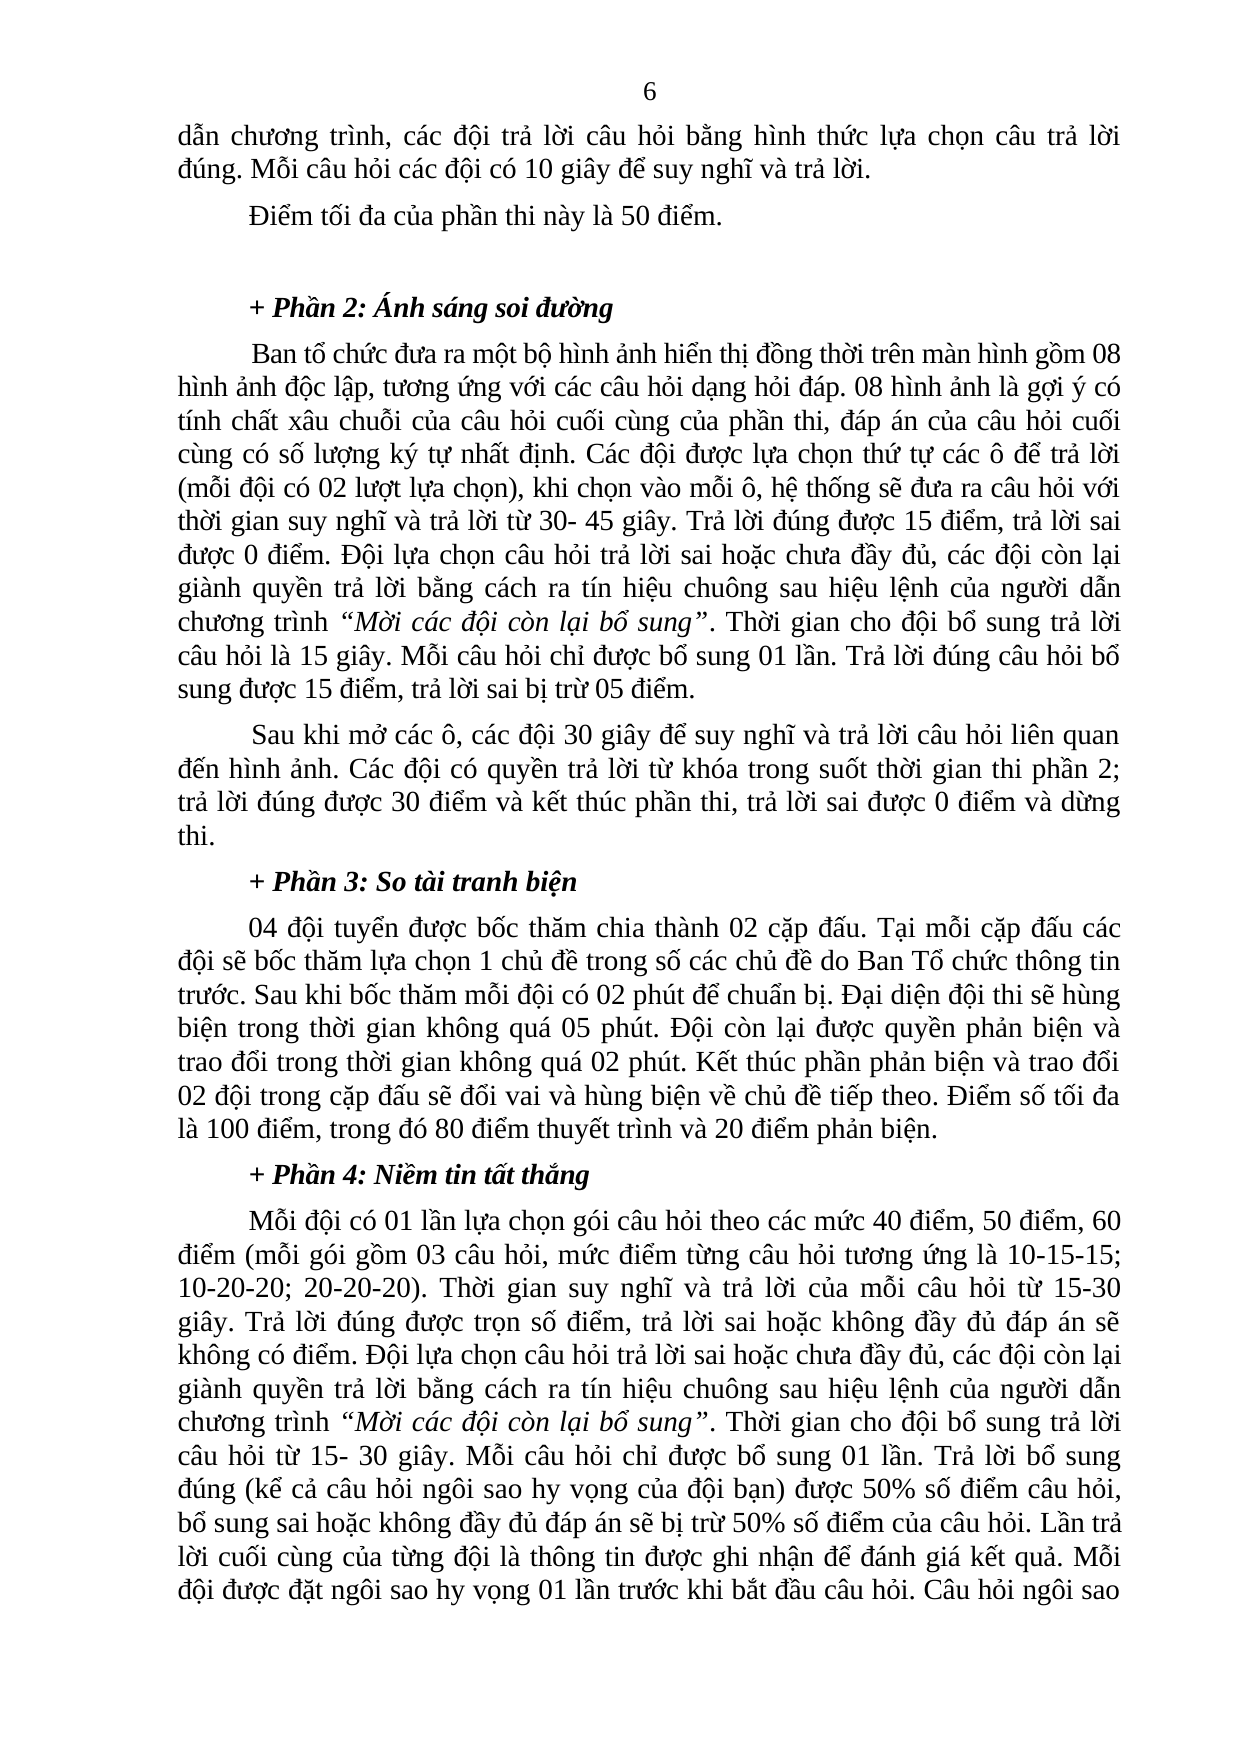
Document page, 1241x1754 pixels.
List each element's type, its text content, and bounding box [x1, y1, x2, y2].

text + Phần 4: Niềm tin tất thắng [177, 1157, 1122, 1191]
text Điểm tối đa của phần thi này là 50 điểm. [177, 198, 1122, 231]
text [177, 1203, 1122, 1606]
text + Phần 3: So tài tranh biện [177, 864, 1122, 897]
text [177, 118, 1122, 185]
text Sau khi mở các ô, các đội 30 giây để suy nghĩ và trả lời câu hỏi liên quan đến hình ảnh. Các đội có quyền trả lời từ khóa trong suốt thời gian thi phần 2; trả lời đúng được 30 điểm và kết thúc phần thi, trả lời sai được 0 điểm và dừng thi. [177, 717, 1122, 851]
text 04 đội tuyển được bốc thăm chia thành 02 cặp đấu. Tại mỗi cặp đấu các đội sẽ bốc thăm lựa chọn 1 chủ đề trong số các chủ đề do Ban Tổ chức thông tin trước. Sau khi bốc thăm mỗi đội có 02 phút để chuẩn bị. Đại diện đội thi sẽ hùng biện trong thời gian không quá 05 phút. Đội còn lại được quyền phản biện và trao đổi trong thời gian không quá 02 phút. Kết thúc phần phản biện và trao đổi 02 đội trong cặp đấu sẽ đổi vai và hùng biện về chủ đề tiếp theo. Điểm số tối đa là 100 điểm, trong đó 80 điểm thuyết trình và 20 điểm phản biện. [177, 910, 1122, 1145]
text + Phần 2: Ánh sáng soi đường [177, 290, 1122, 323]
text Ban tổ chức đưa ra một bộ hình ảnh hiển thị đồng thời trên màn hình gồm 08 hình ảnh độc lập, tương ứng với các câu hỏi dạng hỏi đáp. 08 hình ảnh là gợi ý có tính chất xâu chuỗi của câu hỏi cuối cùng của phần thi, đáp án của câu hỏi cuối cùng có số lượng ký tự nhất định. Các đội được lựa chọn thứ tự các ô để trả lời (mỗi đội có 02 lượt lựa chọn), khi chọn vào mỗi ô, hệ thống sẽ đưa ra câu hỏi với thời gian suy nghĩ và trả lời từ 30- 45 giây. Trả lời đúng được 15 điểm, trả lời sai được 0 điểm. Đội lựa chọn câu hỏi trả lời sai hoặc chưa đầy đủ, các đội còn lại giành quyền trả lời bằng cách ra tín hiệu chuông sau hiệu lệnh của người dẫn chương trình “Mời các đội còn lại bổ sung”. Thời gian cho đội bổ sung trả lời câu hỏi là 15 giây. Mỗi câu hỏi chỉ được bổ sung 01 lần. Trả lời đúng câu hỏi bổ sung được 15 điểm, trả lời sai bị trừ 05 điểm. [177, 336, 1122, 705]
